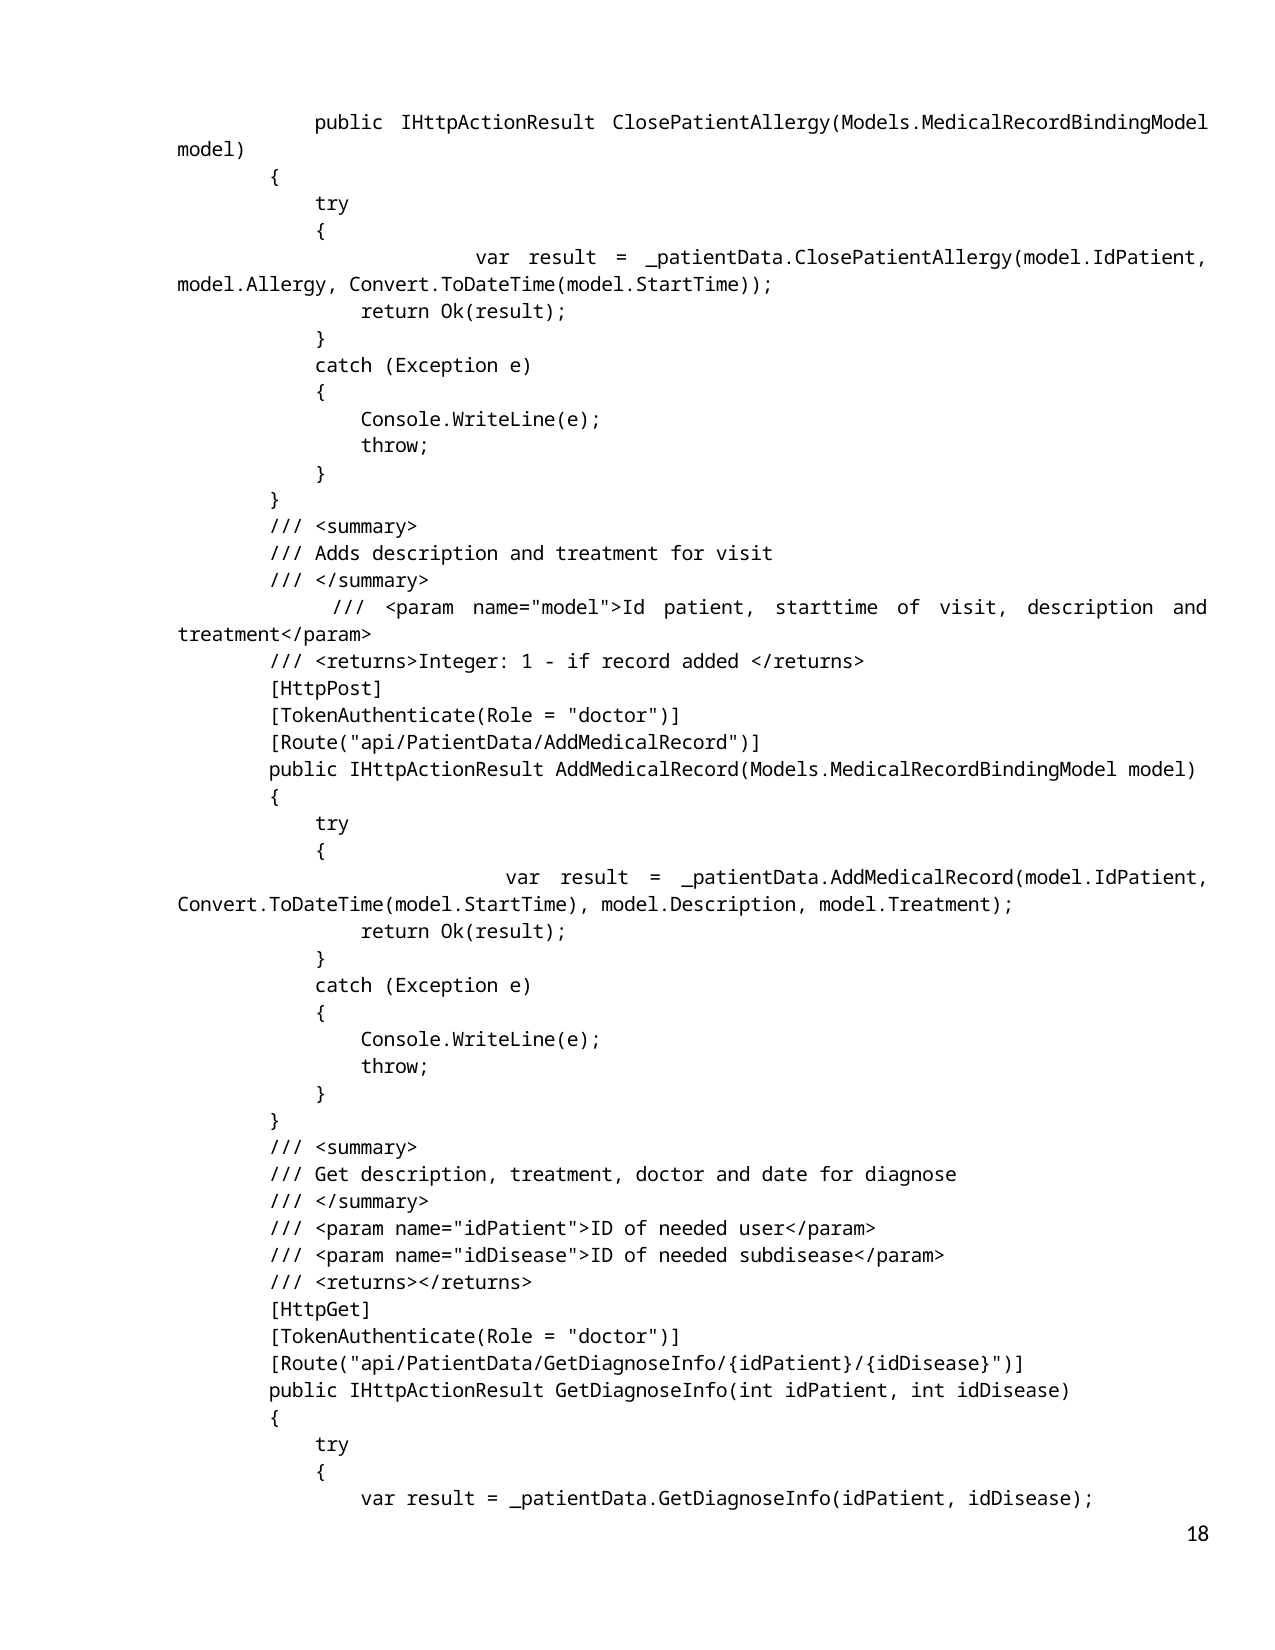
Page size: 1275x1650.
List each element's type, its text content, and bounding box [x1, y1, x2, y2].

list [TokenAuthenticate(Role = "doctor")] [177, 702, 1209, 728]
list { [177, 998, 1209, 1025]
list { [177, 1457, 1209, 1484]
list var result = _patientData.AddMedicalRecord(model.IdPatient, Convert.ToDateTime(model.StartTime), model.Description, model.Treatment); [177, 863, 1209, 917]
list try [177, 1430, 1209, 1457]
list { [177, 1403, 1209, 1430]
list public IHttpActionResult ClosePatientAllergy(Models.MedicalRecordBindingModel model) [177, 108, 1209, 162]
list { [177, 378, 1209, 405]
list throw; [177, 432, 1209, 459]
list return Ok(result); [177, 297, 1209, 324]
list var result = _patientData.ClosePatientAllergy(model.IdPatient, model.Allergy, Convert.ToDateTime(model.StartTime)); [177, 243, 1209, 297]
list [Route("api/PatientData/GetDiagnoseInfo/{idPatient}/{idDisease}")] [177, 1349, 1209, 1376]
list { [177, 836, 1209, 863]
list /// <returns></returns> [177, 1268, 1209, 1295]
list try [177, 809, 1209, 836]
list { [177, 782, 1209, 809]
list public IHttpActionResult GetDiagnoseInfo(int idPatient, int idDisease) [177, 1376, 1209, 1403]
list /// Get description, treatment, doctor and date for diagnose [177, 1160, 1209, 1187]
list catch (Exception e) [177, 351, 1209, 378]
list throw; [177, 1052, 1209, 1079]
list { [177, 216, 1209, 243]
list /// Adds description and treatment for visit [177, 540, 1209, 567]
list } [177, 1106, 1209, 1133]
list /// <param name="idDisease">ID of needed subdisease</param> [177, 1241, 1209, 1268]
list catch (Exception e) [177, 971, 1209, 998]
list } [177, 486, 1209, 513]
list } [177, 1079, 1209, 1106]
list /// <param name="model">Id patient, starttime of visit, description and treatment</param> [177, 594, 1209, 648]
list /// <returns>Integer: 1 - if record added </returns> [177, 648, 1209, 674]
list [HttpPost] [177, 674, 1209, 702]
list /// <summary> [177, 1133, 1209, 1160]
list Console.WriteLine(e); [177, 405, 1209, 432]
list public IHttpActionResult AddMedicalRecord(Models.MedicalRecordBindingModel model) [177, 756, 1209, 782]
list try [177, 189, 1209, 216]
list { [177, 162, 1209, 189]
list } [177, 944, 1209, 971]
list /// <param name="idPatient">ID of needed user</param> [177, 1214, 1209, 1241]
list var result = _patientData.GetDiagnoseInfo(idPatient, idDisease); [177, 1484, 1209, 1511]
list [TokenAuthenticate(Role = "doctor")] [177, 1322, 1209, 1349]
list /// </summary> [177, 1187, 1209, 1214]
list return Ok(result); [177, 917, 1209, 944]
list /// </summary> [177, 567, 1209, 594]
list [HttpGet] [177, 1295, 1209, 1322]
list /// <summary> [177, 513, 1209, 540]
list Console.WriteLine(e); [177, 1025, 1209, 1052]
list } [177, 459, 1209, 486]
list } [177, 324, 1209, 351]
list [Route("api/PatientData/AddMedicalRecord")] [177, 728, 1209, 756]
